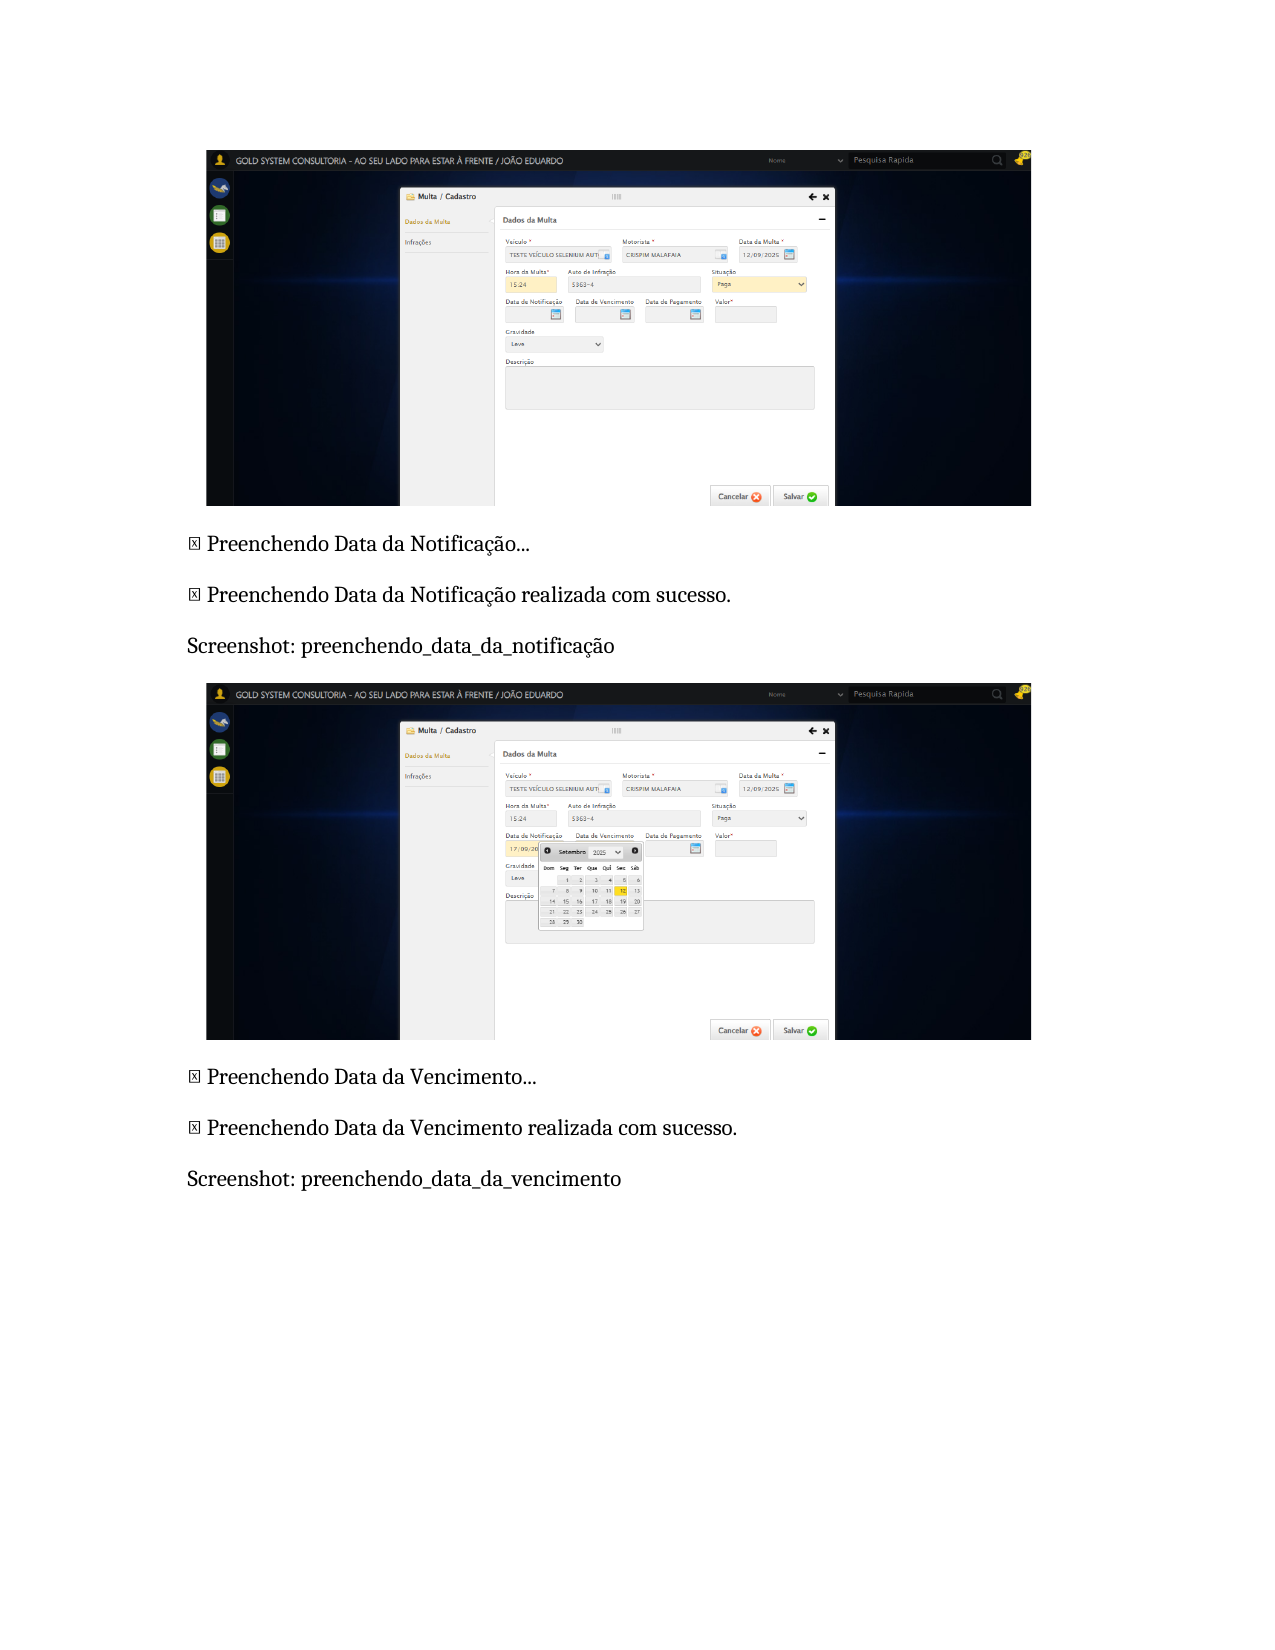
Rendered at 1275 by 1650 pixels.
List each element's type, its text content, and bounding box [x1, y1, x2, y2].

text 🔄 Preenchendo Data da Vencimento... [187, 1064, 1087, 1090]
text Screenshot: preenchendo_data_da_notificação [187, 632, 1087, 659]
text Screenshot: preenchendo_data_da_vencimento [187, 1166, 1087, 1192]
picture [206, 150, 1032, 506]
text ✅ Preenchendo Data da Notificação realizada com sucesso. [187, 581, 1087, 608]
text 🔄 Preenchendo Data da Notificação... [187, 530, 1087, 557]
picture [206, 683, 1032, 1040]
text ✅ Preenchendo Data da Vencimento realizada com sucesso. [187, 1115, 1087, 1141]
